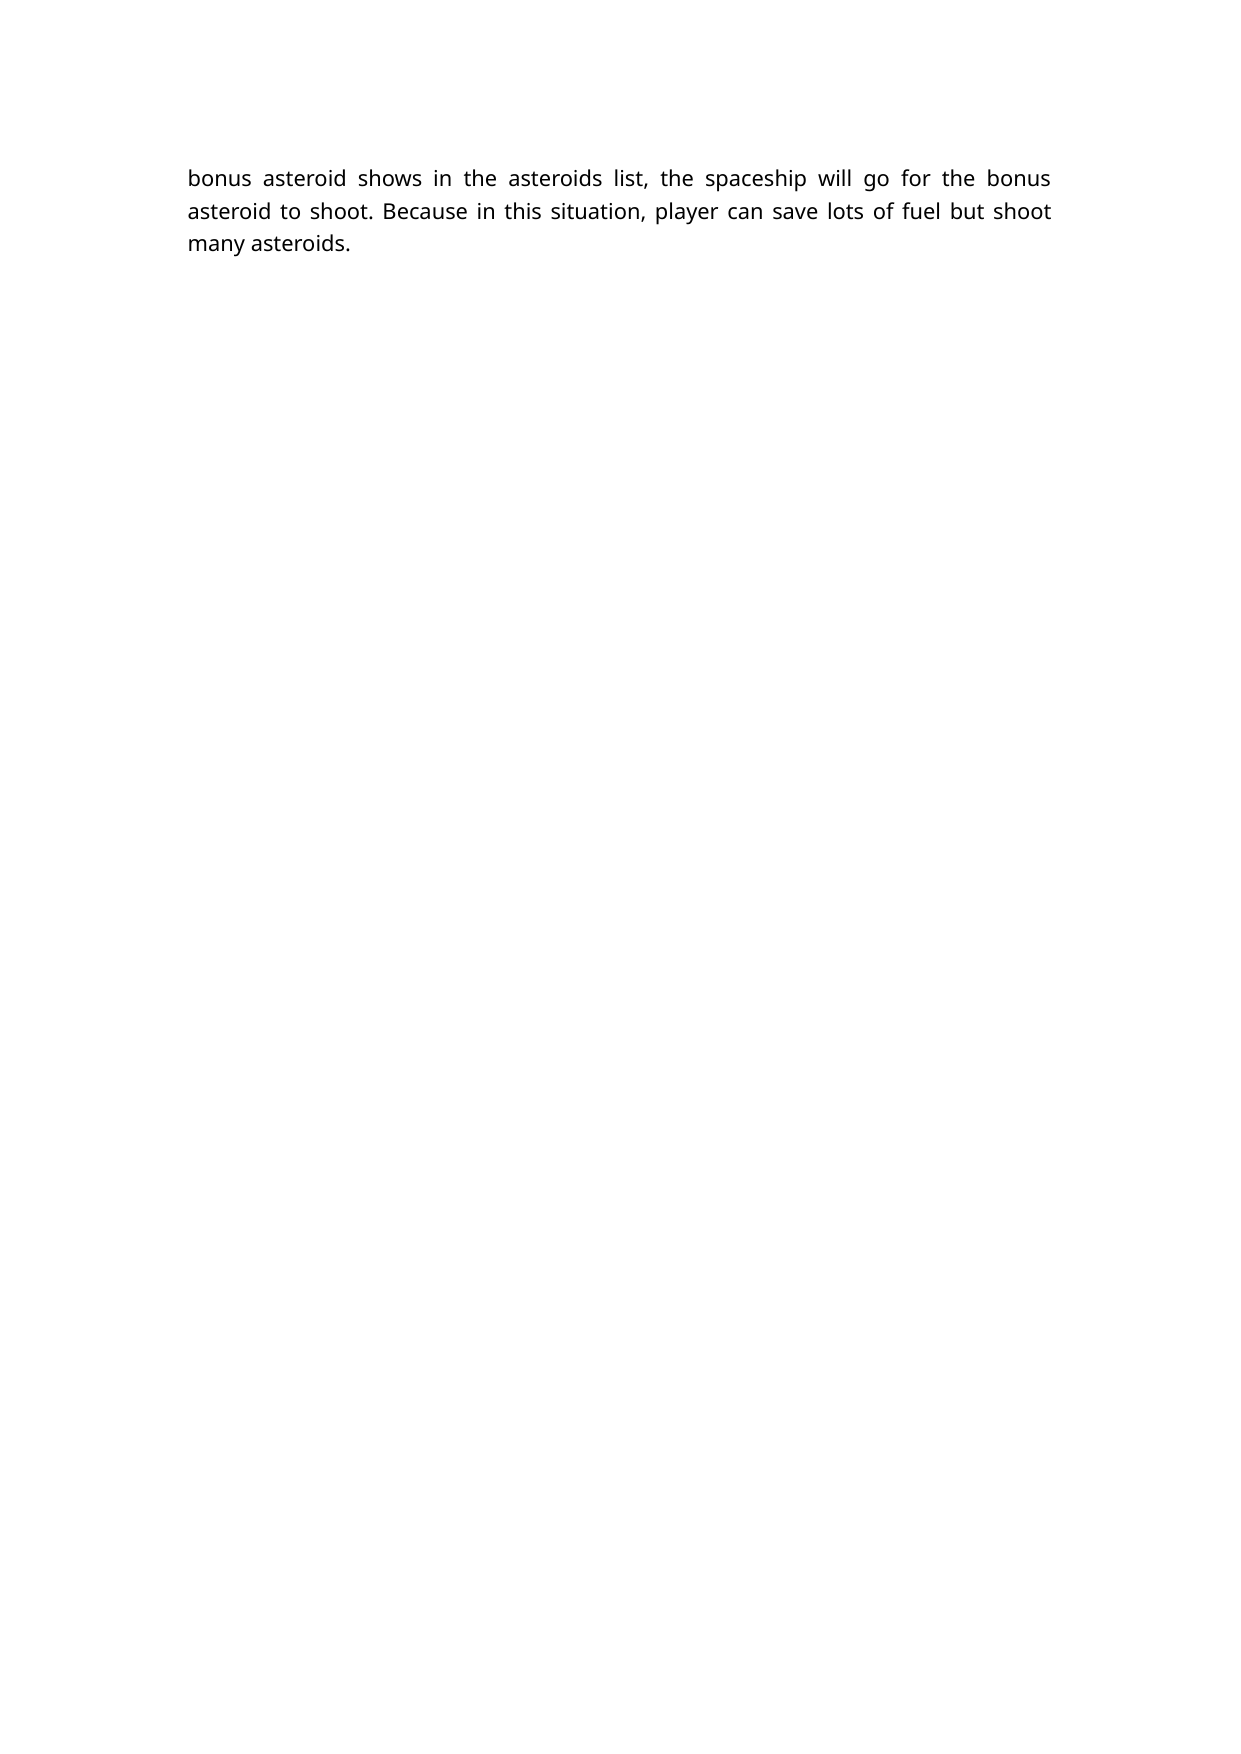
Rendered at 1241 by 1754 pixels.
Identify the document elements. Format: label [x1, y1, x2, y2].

text [187, 162, 1053, 259]
